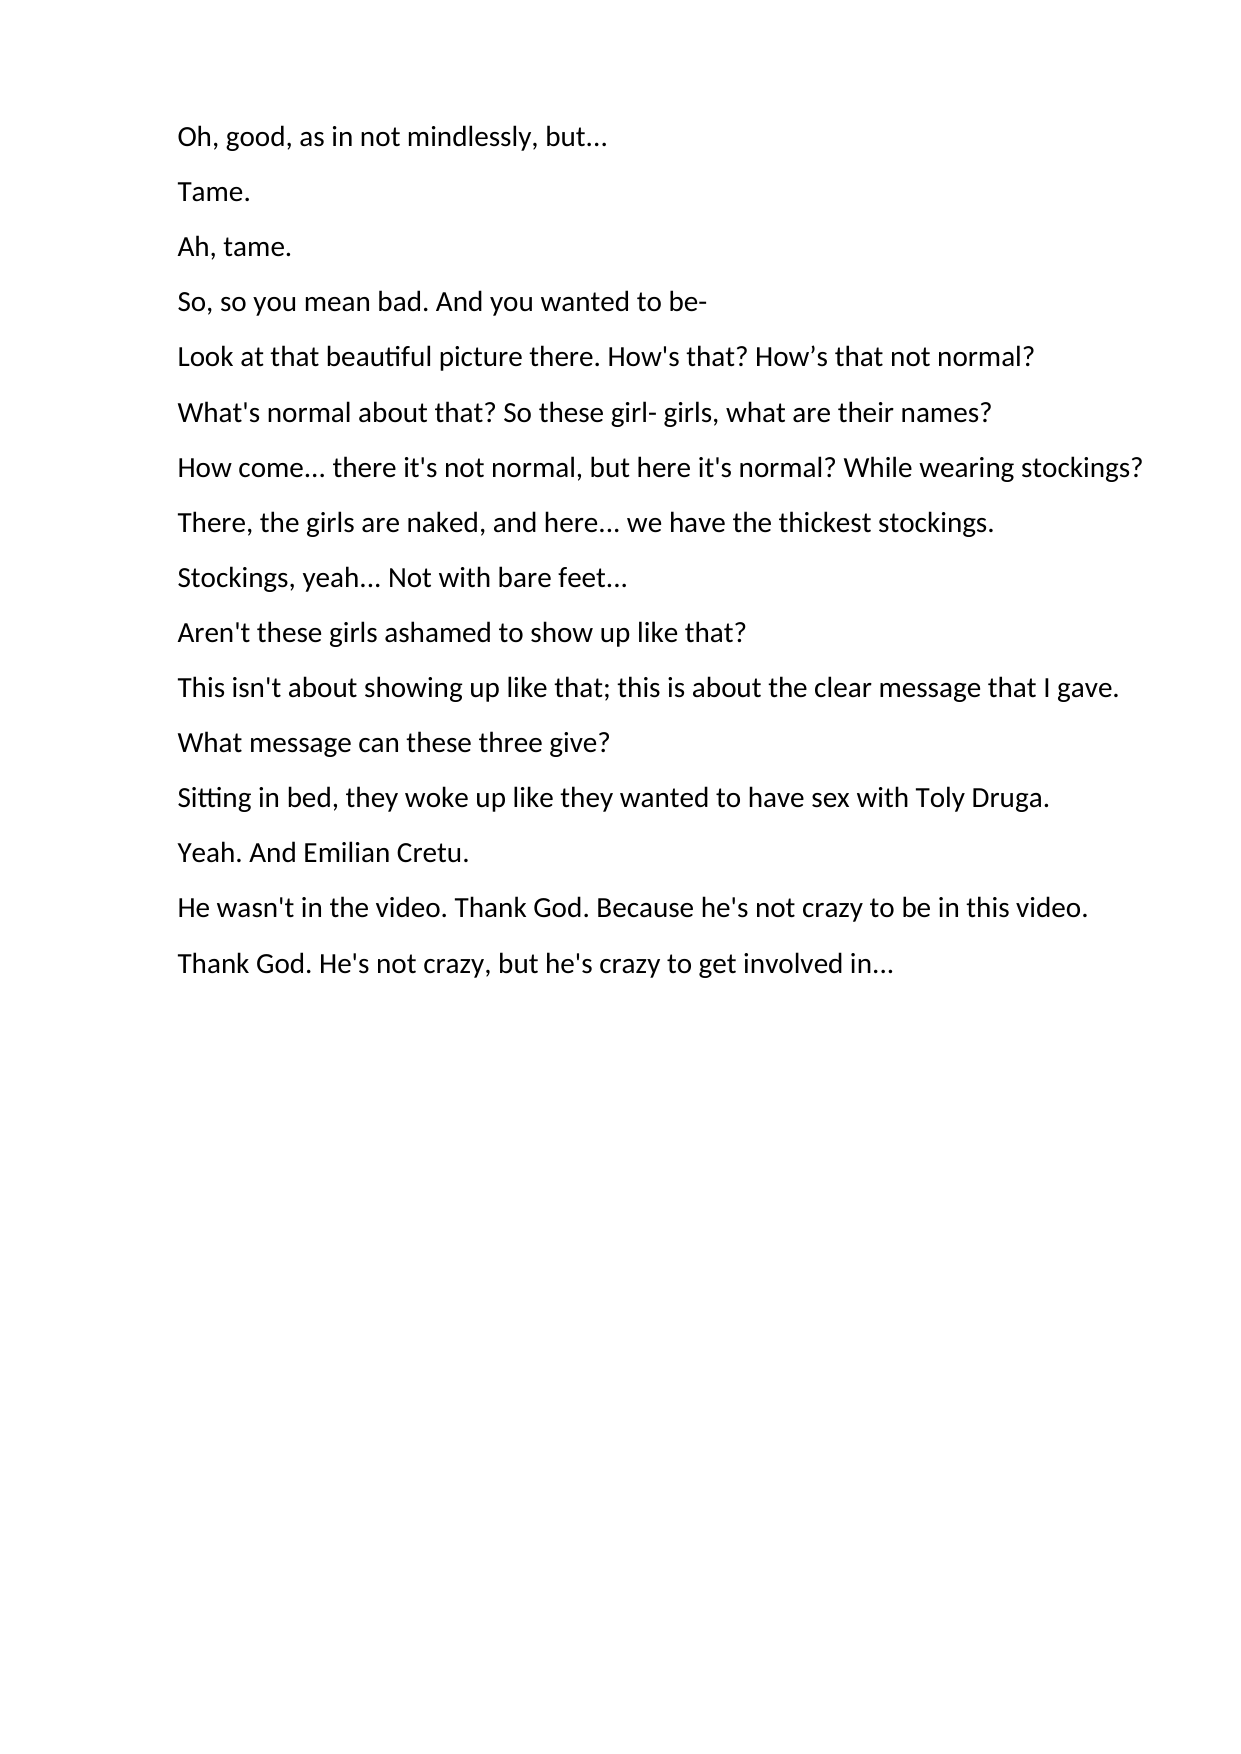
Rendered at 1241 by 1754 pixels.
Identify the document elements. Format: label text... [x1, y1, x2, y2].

text He wasn't in the video. Thank God. Because he's not crazy to be in this video. [177, 889, 1152, 925]
text Stockings, yeah... Not with bare feet... [177, 559, 1152, 594]
text Tame. [177, 173, 1152, 209]
text Sitting in bed, they woke up like they wanted to have sex with Toly Druga. [177, 779, 1152, 815]
text Look at that beautiful picture there. How's that? How’s that not normal? [177, 338, 1152, 374]
text What's normal about that? So these girl- girls, what are their names? [177, 394, 1152, 429]
text So, so you mean bad. And you wanted to be- [177, 283, 1152, 319]
text There, the girls are naked, and here... we have the thickest stockings. [177, 504, 1152, 539]
text Ah, tame. [177, 228, 1152, 264]
text How come... there it's not normal, but here it's normal? While wearing stockings? [177, 449, 1152, 484]
text Yeah. And Emilian Cretu. [177, 834, 1152, 870]
text This isn't about showing up like that; this is about the clear message that I gave. [177, 669, 1152, 705]
text Aren't these girls ashamed to show up like that? [177, 614, 1152, 650]
text Oh, good, as in not mindlessly, but... [177, 118, 1152, 154]
text Thank God. He's not crazy, but he's crazy to get involved in... [177, 945, 1152, 980]
text What message can these three give? [177, 724, 1152, 760]
